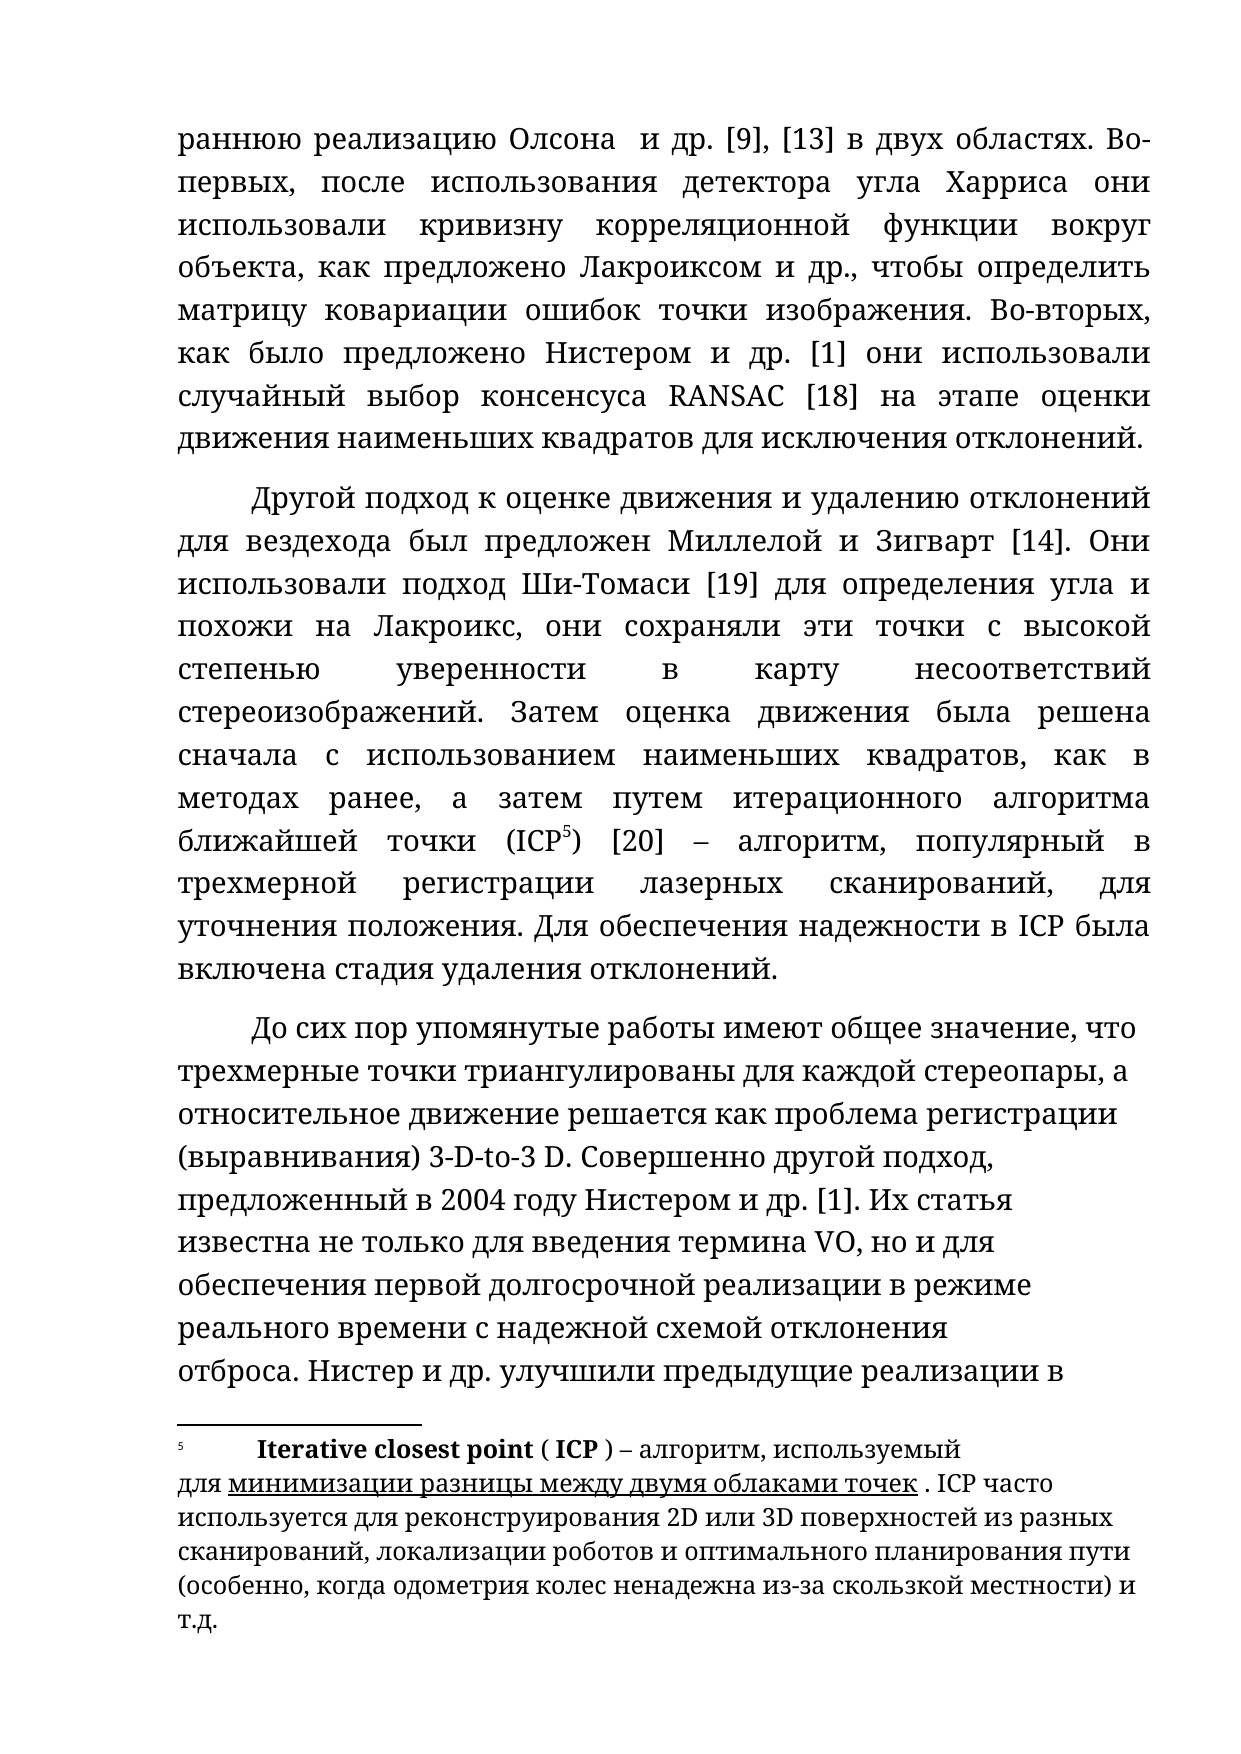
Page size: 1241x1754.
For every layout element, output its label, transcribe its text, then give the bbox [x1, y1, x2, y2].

text Другой подход к оценке движения и удалению отклонений для вездехода был предложен Миллелой и Зигварт [14]. Они использовали подход Ши-Томаси [19] для определения угла и похожи на Лакроикс, они сохраняли эти точки с высокой степенью уверенности в карту несоответствий стереоизображений. Затем оценка движения была решена сначала с использованием наименьших квадратов, как в методах ранее, а затем путем итерационного алгоритма ближайшей точки (ICP) [20] – алгоритм, популярный в трехмерной регистрации лазерных сканирований, для уточнения положения. Для обеспечения надежности в ICP была включена стадия удаления отклонений. [177, 477, 1152, 988]
